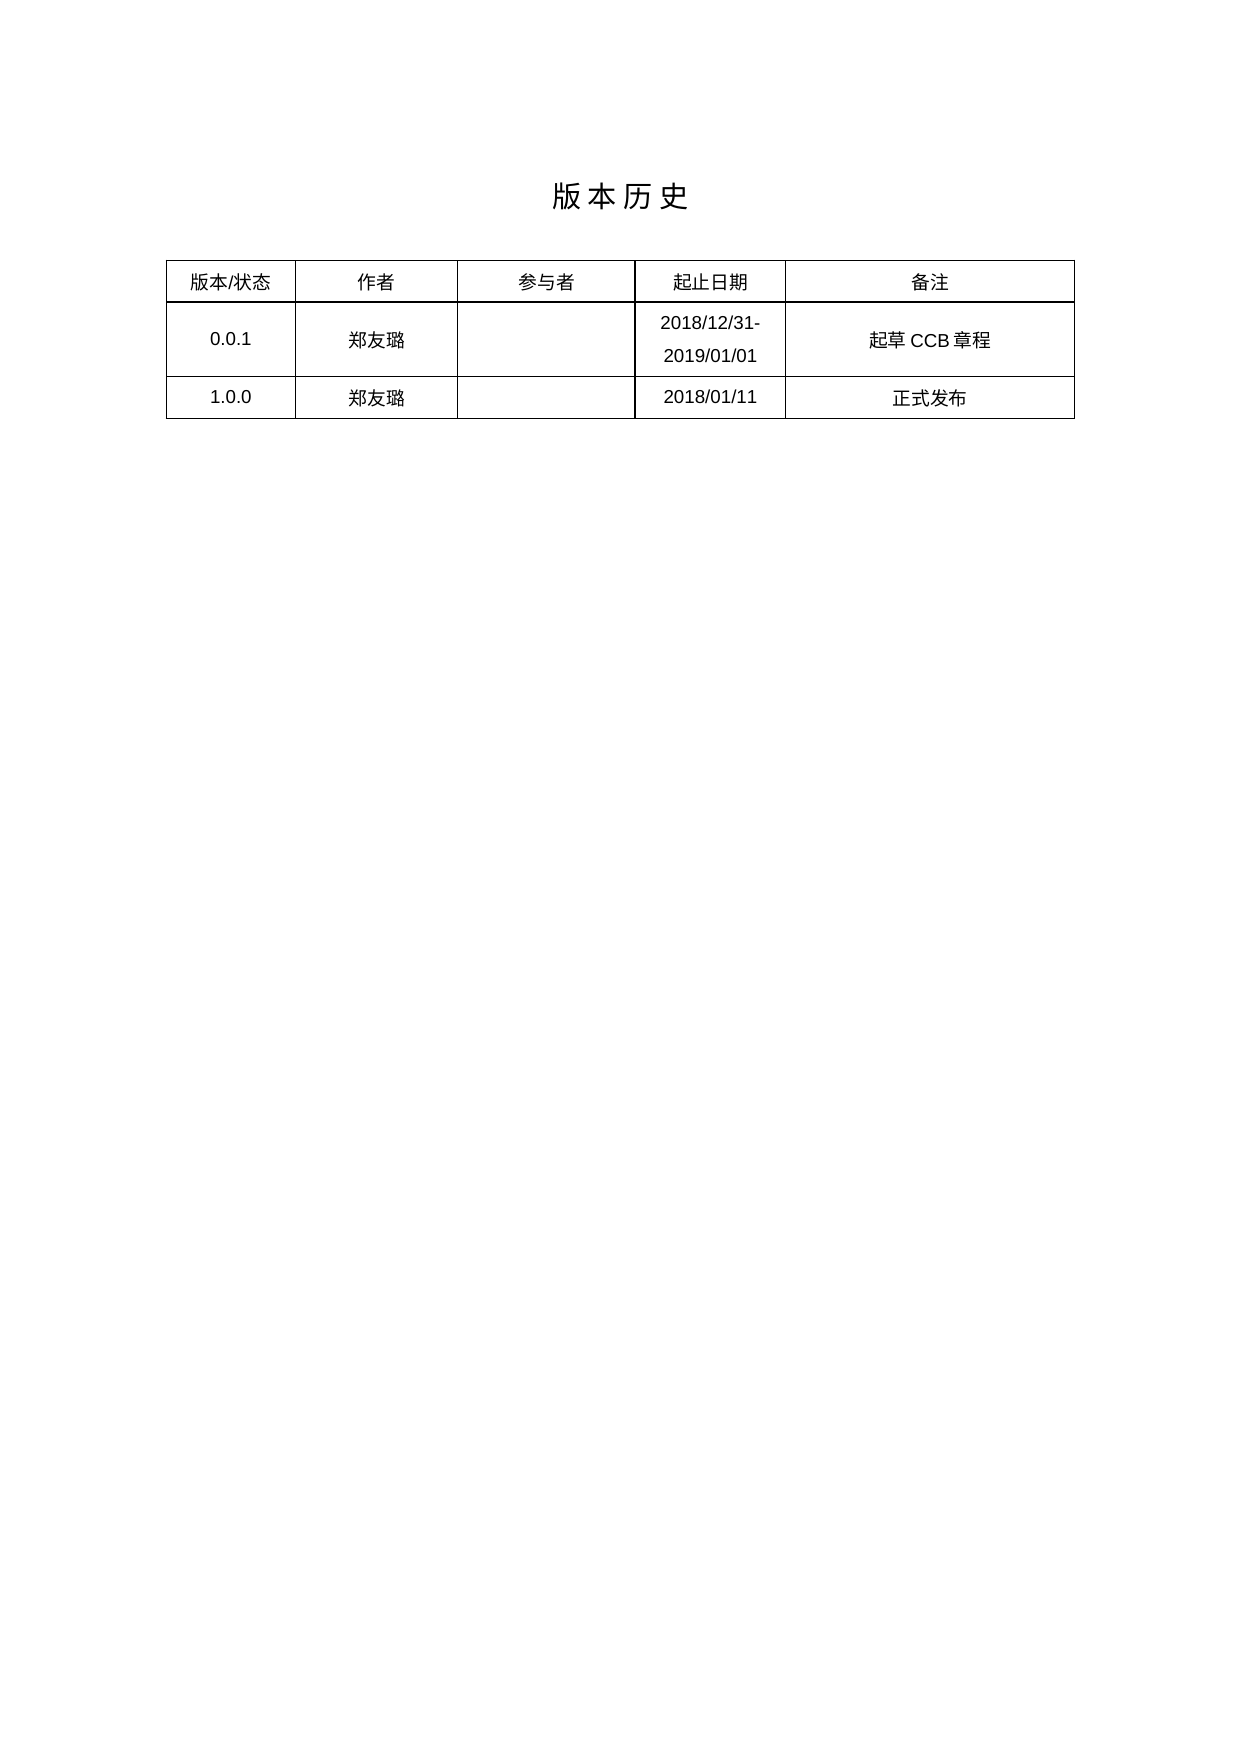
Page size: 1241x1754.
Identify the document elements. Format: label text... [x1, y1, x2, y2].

table_cell 郑友璐 [296, 303, 457, 376]
table_cell 1.0.0 [167, 377, 295, 418]
table_header 参与者 [458, 261, 634, 301]
table_cell 0.0.1 [167, 303, 295, 376]
table_header 作者 [296, 261, 457, 301]
table_header 版本/状态 [167, 261, 295, 301]
table_cell 起草CCB章程 [786, 303, 1074, 376]
table_cell 郑友璐 [296, 377, 457, 418]
table_header 备注 [786, 261, 1074, 301]
text 版 本 历 史 [187, 162, 1053, 227]
table_cell 正式发布 [786, 377, 1074, 418]
table_cell [458, 377, 634, 418]
table_cell 2018/12/31-2019/01/01 [636, 303, 785, 376]
table_header 起止日期 [636, 261, 785, 301]
table_cell [458, 303, 634, 376]
table_cell 2018/01/11 [636, 377, 785, 418]
